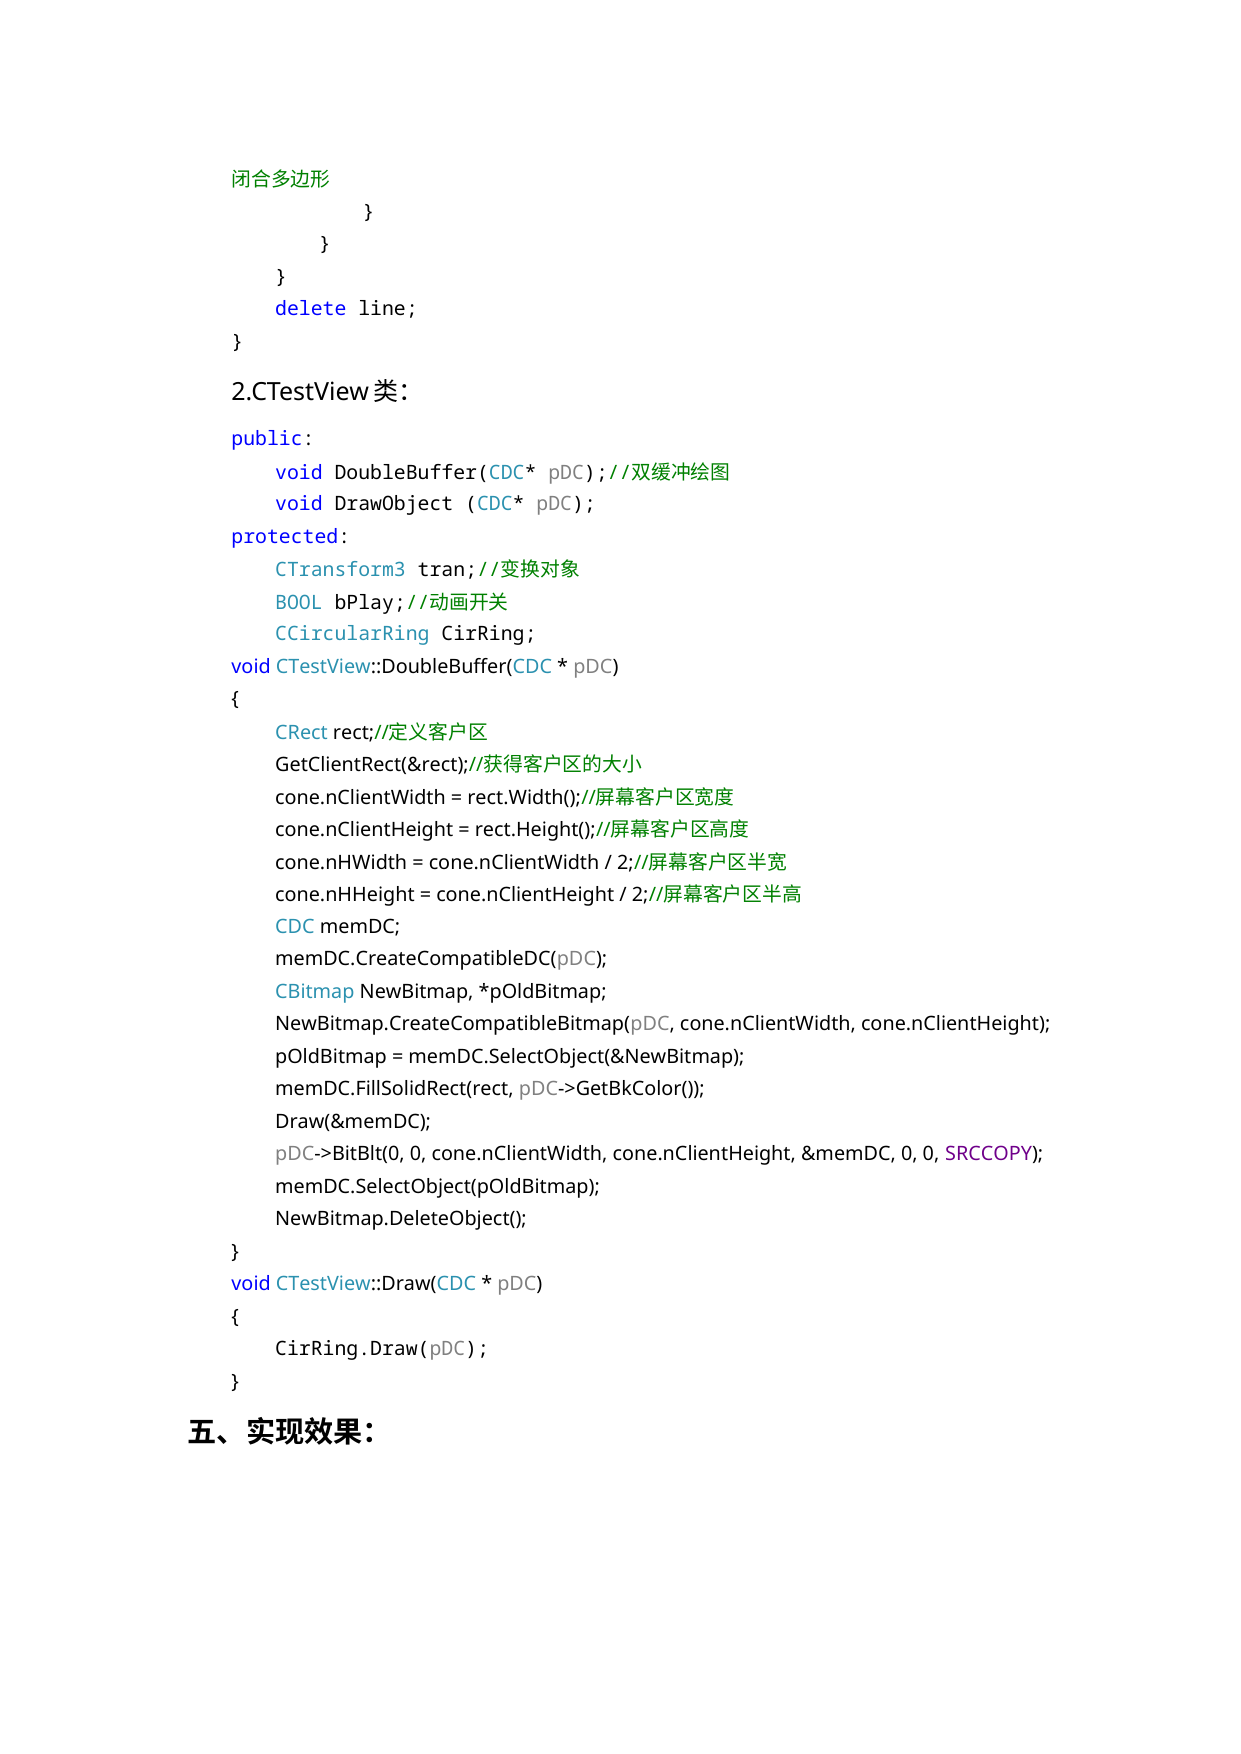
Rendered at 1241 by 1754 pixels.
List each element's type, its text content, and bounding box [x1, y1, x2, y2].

text cone.nClientWidth = rect.Width();//屏幕客户区宽度 [231, 779, 1053, 812]
text GetClientRect(&rect);//获得客户区的大小 [231, 747, 1053, 779]
text void DoubleBuffer(CDC* pDC);//双缓冲绘图 [231, 454, 1053, 487]
text void DrawObject (CDC* pDC); [187, 487, 1053, 519]
text CCircularRing CirRing; [231, 617, 1053, 649]
text } [187, 1234, 1053, 1267]
text void CTestView::Draw(CDC * pDC) [231, 1267, 1053, 1299]
text NewBitmap.CreateCompatibleBitmap(pDC, cone.nClientWidth, cone.nClientHeight); [231, 1007, 1053, 1039]
text cone.nClientHeight = rect.Height();//屏幕客户区高度 [231, 812, 1053, 844]
text public: [231, 422, 1053, 454]
text CTransform3 tran;//变换对象 [231, 552, 1053, 584]
text { [231, 682, 1053, 714]
text pOldBitmap = memDC.SelectObject(&NewBitmap); [231, 1039, 1053, 1072]
text Draw(&memDC); [231, 1104, 1053, 1137]
text 2.CTestView类： [231, 357, 1053, 422]
text protected: [187, 519, 1053, 552]
text NewBitmap.DeleteObject(); [231, 1202, 1053, 1234]
text CDC memDC; [231, 909, 1053, 942]
text } [231, 324, 1053, 357]
text CirRing.Draw(pDC); [231, 1332, 1053, 1364]
text delete line; [231, 292, 1053, 324]
text memDC.FillSolidRect(rect, pDC->GetBkColor()); [231, 1072, 1053, 1104]
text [231, 162, 1053, 194]
text void CTestView::DoubleBuffer(CDC * pDC) [231, 649, 1053, 682]
text } [231, 1364, 1053, 1397]
text cone.nHHeight = cone.nClientHeight / 2;//屏幕客户区半高 [231, 877, 1053, 909]
list 实现效果： [187, 1397, 1053, 1462]
text CRect rect;//定义客户区 [231, 714, 1053, 747]
text BOOL bPlay;//动画开关 [187, 584, 1053, 617]
text } [231, 259, 1053, 292]
text memDC.CreateCompatibleDC(pDC); [231, 942, 1053, 974]
text } [231, 227, 1053, 259]
text cone.nHWidth = cone.nClientWidth / 2;//屏幕客户区半宽 [231, 844, 1053, 877]
text pDC->BitBlt(0, 0, cone.nClientWidth, cone.nClientHeight, &memDC, 0, 0, SRCCOPY); [231, 1137, 1053, 1169]
text { [231, 1299, 1053, 1332]
text memDC.SelectObject(pOldBitmap); [231, 1169, 1053, 1202]
text CBitmap NewBitmap, *pOldBitmap; [231, 974, 1053, 1007]
text } [231, 194, 1053, 227]
